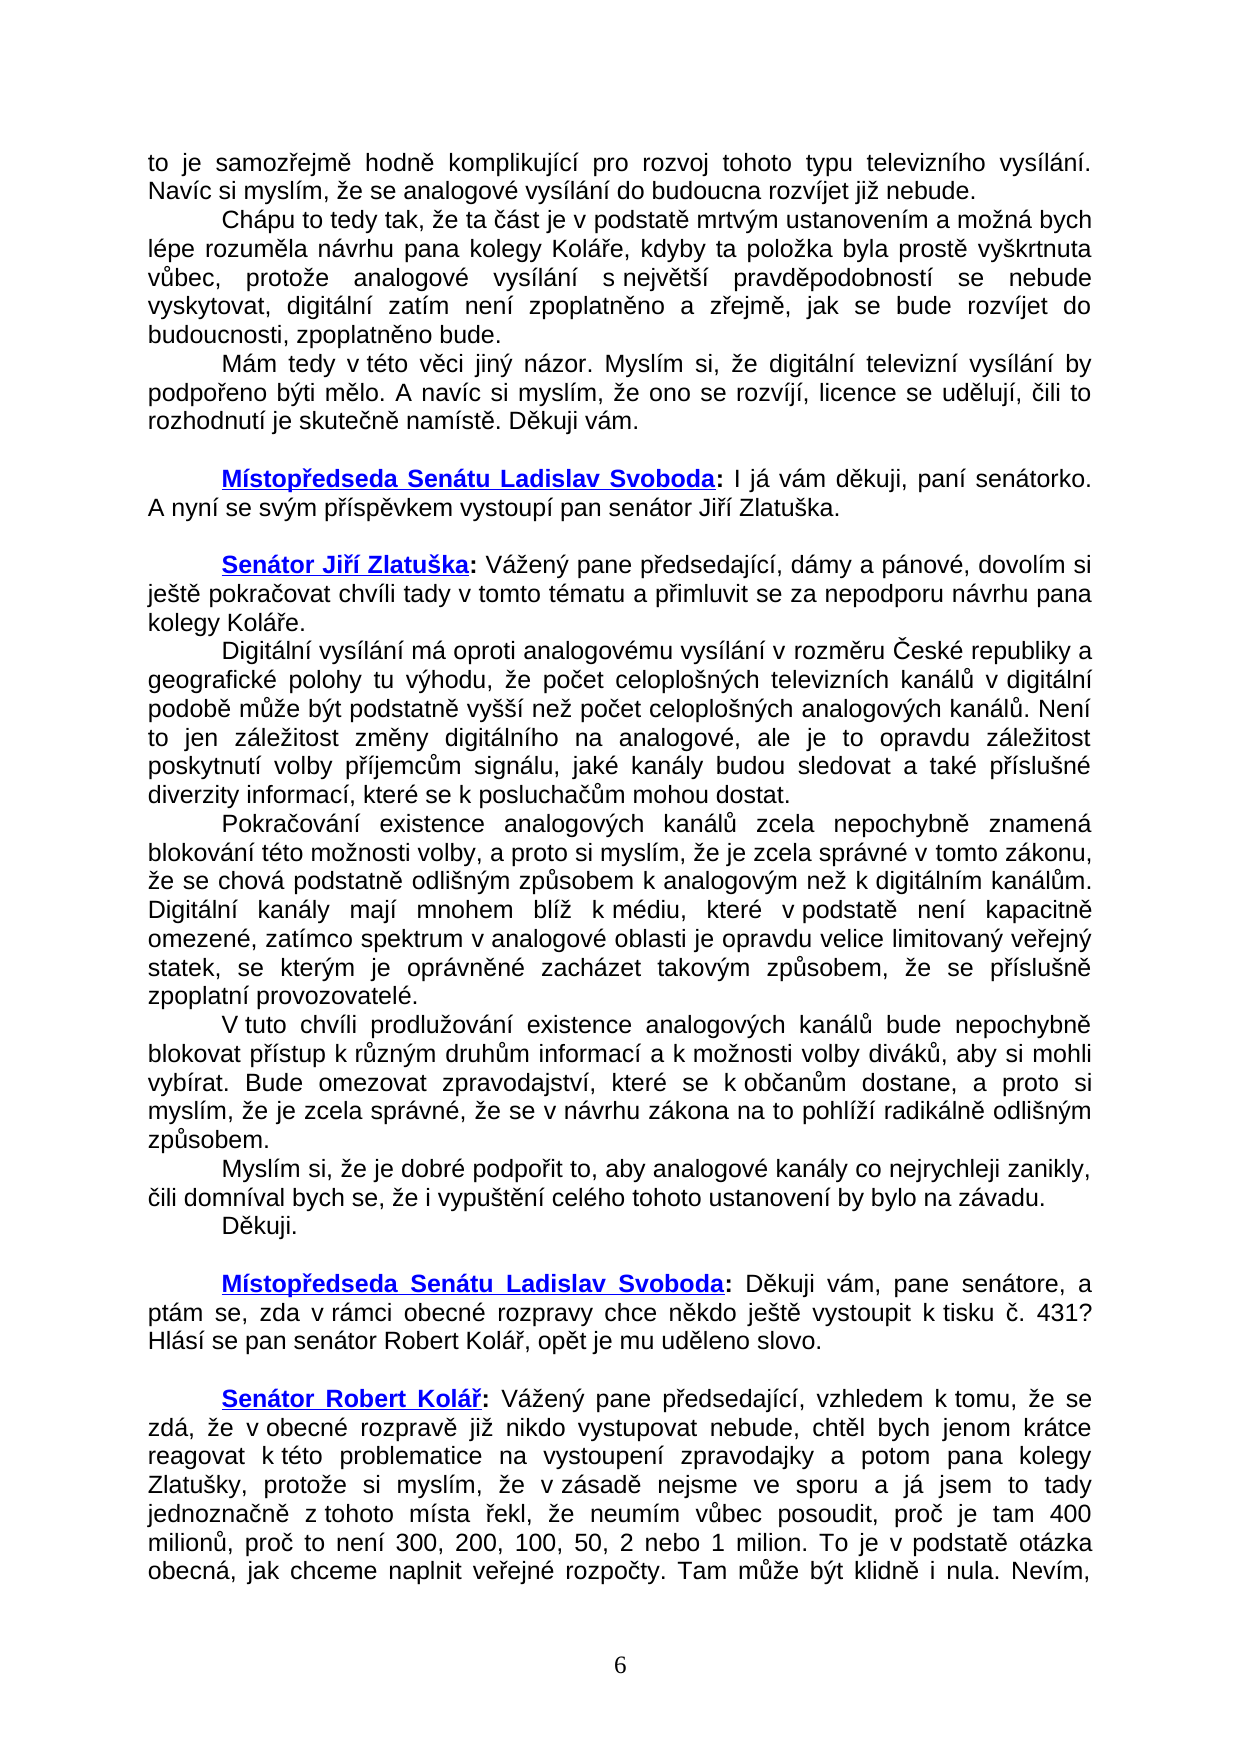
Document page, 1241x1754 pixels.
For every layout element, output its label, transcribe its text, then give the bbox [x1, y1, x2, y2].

text Chápu to tedy tak, že ta část je v podstatě mrtvým ustanovením a možná bych lépe rozuměla návrhu pana kolegy Koláře, kdyby ta položka byla prostě vyškrtnuta vůbec, protože analogové vysílání s největší pravděpodobností se nebude vyskytovat, digitální zatím není zpoplatněno a zřejmě, jak se bude rozvíjet do budoucnosti, zpoplatněno bude. [148, 205, 1093, 349]
text Myslím si, že je dobré podpořit to, aby analogové kanály co nejrychleji zanikly, čili domníval bych se, že i vypuštění celého tohoto ustanovení by bylo na závadu. [148, 1154, 1093, 1211]
text Digitální vysílání má oproti analogovému vysílání v rozměru České republiky a geografické polohy tu výhodu, že počet celoplošných televizních kanálů v digitální podobě může být podstatně vyšší než počet celoplošných analogových kanálů. Není to jen záležitost změny digitálního na analogové, ale je to opravdu záležitost poskytnutí volby příjemcům signálu, jaké kanály budou sledovat a také příslušné diverzity informací, které se k posluchačům mohou dostat. [148, 636, 1093, 809]
text Mám tedy v této věci jiný názor. Myslím si, že digitální televizní vysílání by podpořeno býti mělo. A navíc si myslím, že ono se rozvíjí, licence se udělují, čili to rozhodnutí je skutečně namístě. Děkuji vám. [148, 349, 1093, 435]
text V tuto chvíli prodlužování existence analogových kanálů bude nepochybně blokovat přístup k různým druhům informací a k možnosti volby diváků, aby si mohli vybírat. Bude omezovat zpravodajství, které se k občanům dostane, a proto si myslím, že je zcela správné, že se v návrhu zákona na to pohlíží radikálně odlišným způsobem. [148, 1010, 1093, 1154]
text Místopředseda Senátu Ladislav Svoboda: Děkuji vám, pane senátore, a ptám se, zda v rámci obecné rozpravy chce někdo ještě vystoupit k tisku č. 431? Hlásí se pan senátor Robert Kolář, opět je mu uděleno slovo. [148, 1269, 1093, 1355]
text Senátor Jiří Zlatuška: Vážený pane předsedající, dámy a pánové, dovolím si ještě pokračovat chvíli tady v tomto tématu a přimluvit se za nepodporu návrhu pana kolegy Koláře. [148, 550, 1093, 636]
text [148, 148, 1093, 205]
text Místopředseda Senátu Ladislav Svoboda: I já vám děkuji, paní senátorko. A nyní se svým příspěvkem vystoupí pan senátor Jiří Zlatuška. [148, 464, 1093, 521]
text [148, 1384, 1093, 1585]
text Děkuji. [148, 1211, 1093, 1240]
text Pokračování existence analogových kanálů zcela nepochybně znamená blokování této možnosti volby, a proto si myslím, že je zcela správné v tomto zákonu, že se chová podstatně odlišným způsobem k analogovým než k digitálním kanálům. Digitální kanály mají mnohem blíž k médiu, které v podstatě není kapacitně omezené, zatímco spektrum v analogové oblasti je opravdu velice limitovaný veřejný statek, se kterým je oprávněné zacházet takovým způsobem, že se příslušně zpoplatní provozovatelé. [148, 809, 1093, 1010]
